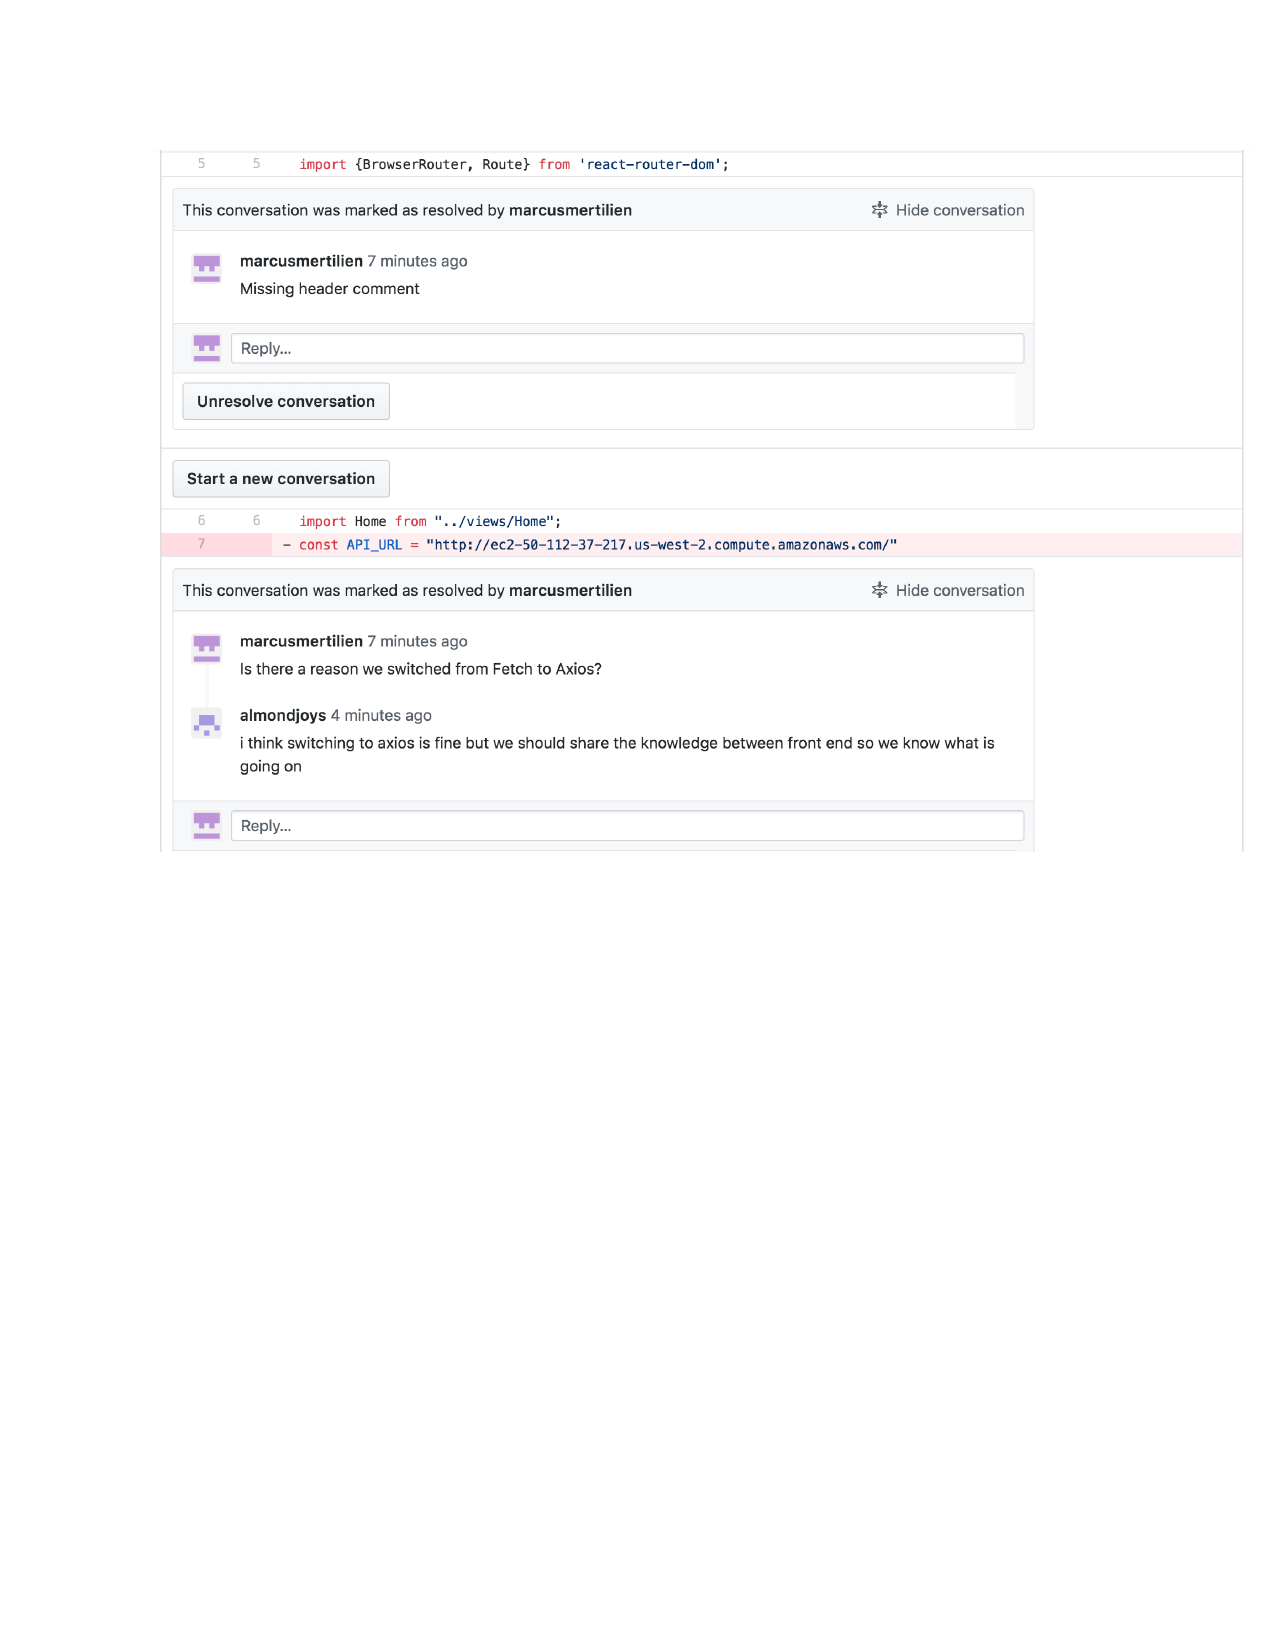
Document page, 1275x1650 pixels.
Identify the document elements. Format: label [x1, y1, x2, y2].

picture [150, 150, 1253, 852]
